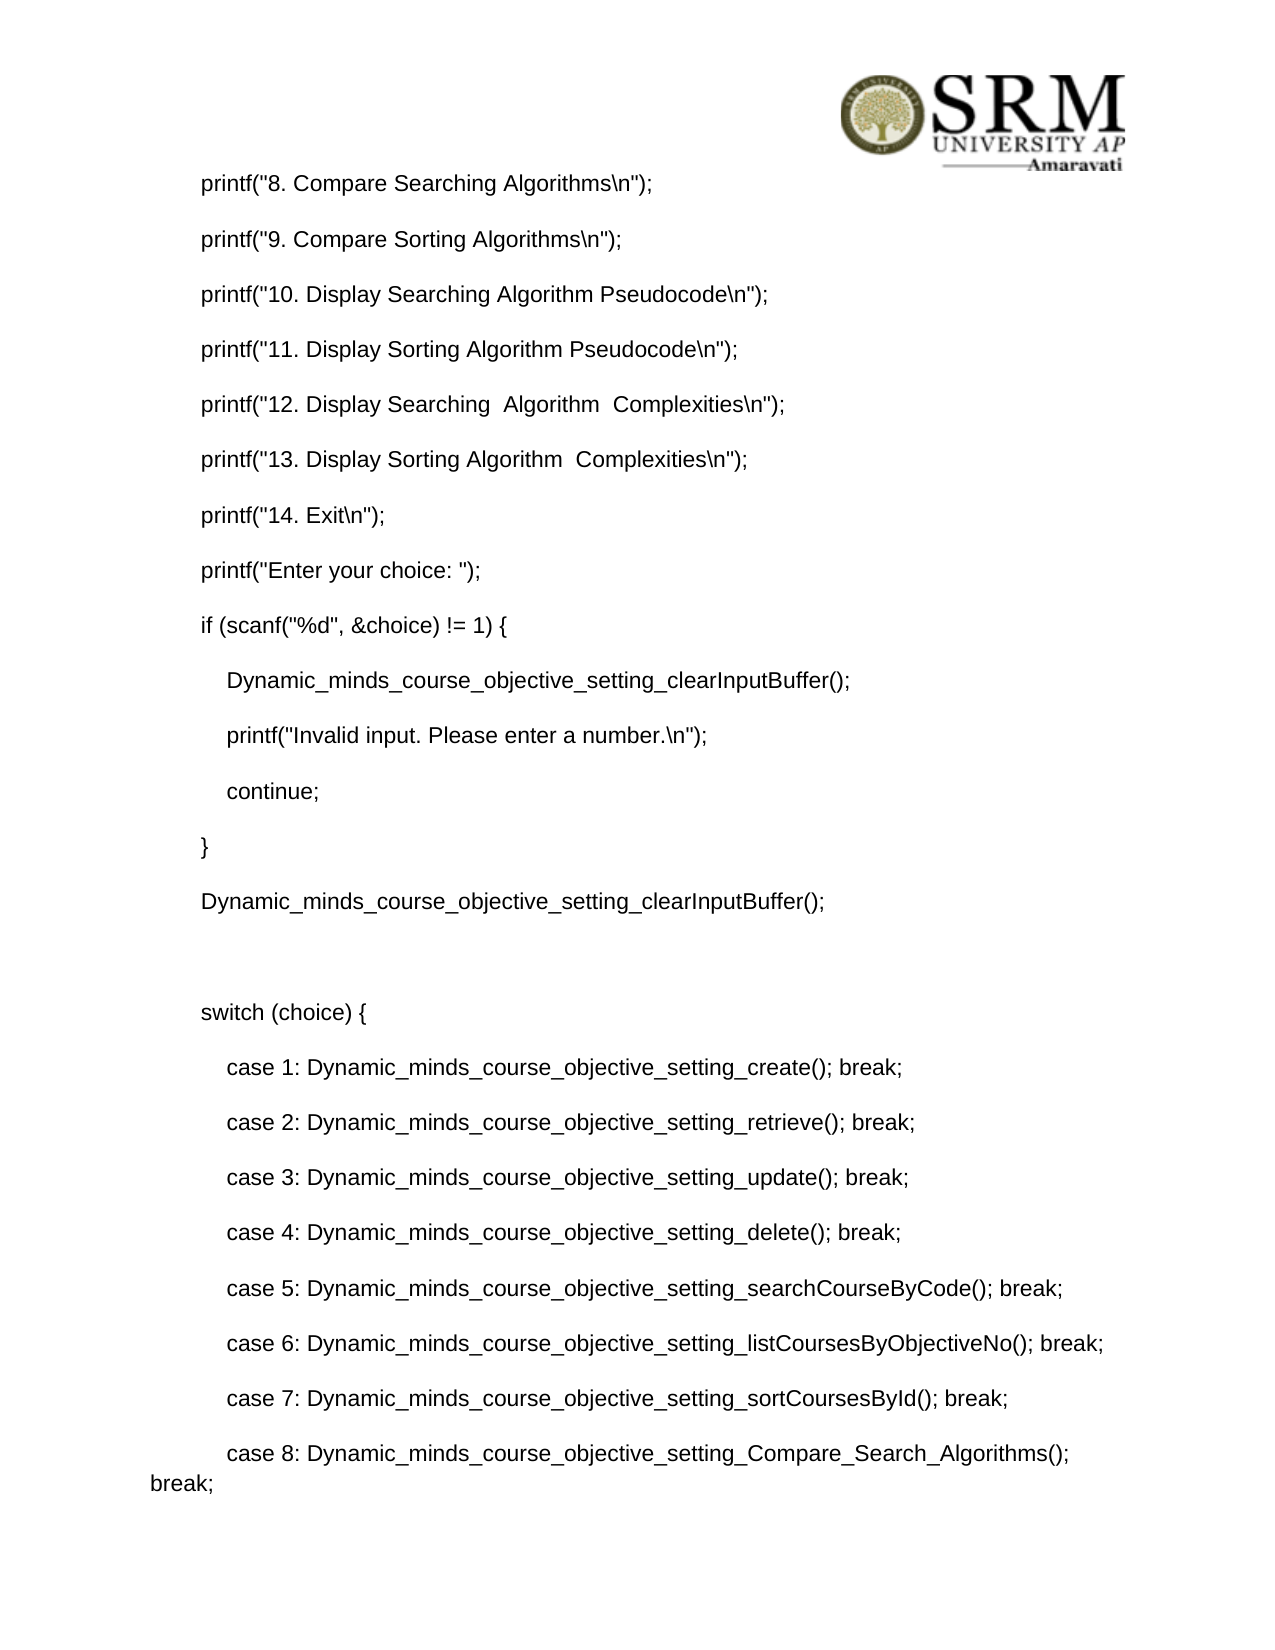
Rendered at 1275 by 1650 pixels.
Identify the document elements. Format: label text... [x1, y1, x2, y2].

text case 6: Dynamic_minds_course_objective_setting_listCoursesByObjectiveNo(); break; [150, 1330, 1125, 1356]
text case 8: Dynamic_minds_course_objective_setting_Compare_Search_Algorithms(); break; [150, 1440, 1125, 1497]
text case 1: Dynamic_minds_course_objective_setting_create(); break; [150, 1054, 1125, 1080]
text printf("Enter your choice: "); [150, 557, 1125, 583]
text printf("10. Display Searching Algorithm Pseudocode\n"); [150, 281, 1125, 307]
text case 3: Dynamic_minds_course_objective_setting_update(); break; [150, 1164, 1125, 1190]
text if (scanf("%d", &choice) != 1) { [150, 612, 1125, 638]
text printf("Invalid input. Please enter a number.\n"); [150, 722, 1125, 749]
text case 2: Dynamic_minds_course_objective_setting_retrieve(); break; [150, 1109, 1125, 1135]
picture [840, 75, 1125, 171]
text switch (choice) { [150, 998, 1125, 1025]
text continue; [150, 778, 1125, 804]
text case 4: Dynamic_minds_course_objective_setting_delete(); break; [150, 1219, 1125, 1246]
text Dynamic_minds_course_objective_setting_clearInputBuffer(); [150, 888, 1125, 914]
text Dynamic_minds_course_objective_setting_clearInputBuffer(); [150, 667, 1125, 693]
text case 7: Dynamic_minds_course_objective_setting_sortCoursesById(); break; [150, 1385, 1125, 1411]
text } [150, 833, 1125, 859]
text case 5: Dynamic_minds_course_objective_setting_searchCourseByCode(); break; [150, 1274, 1125, 1301]
text printf("13. Display Sorting Algorithm Complexities\n"); [150, 446, 1125, 473]
text printf("8. Compare Searching Algorithms\n"); [150, 170, 1125, 197]
text printf("11. Display Sorting Algorithm Pseudocode\n"); [150, 336, 1125, 362]
text printf("9. Compare Sorting Algorithms\n"); [150, 226, 1125, 252]
text printf("14. Exit\n"); [150, 502, 1125, 528]
text printf("12. Display Searching Algorithm Complexities\n"); [150, 391, 1125, 417]
